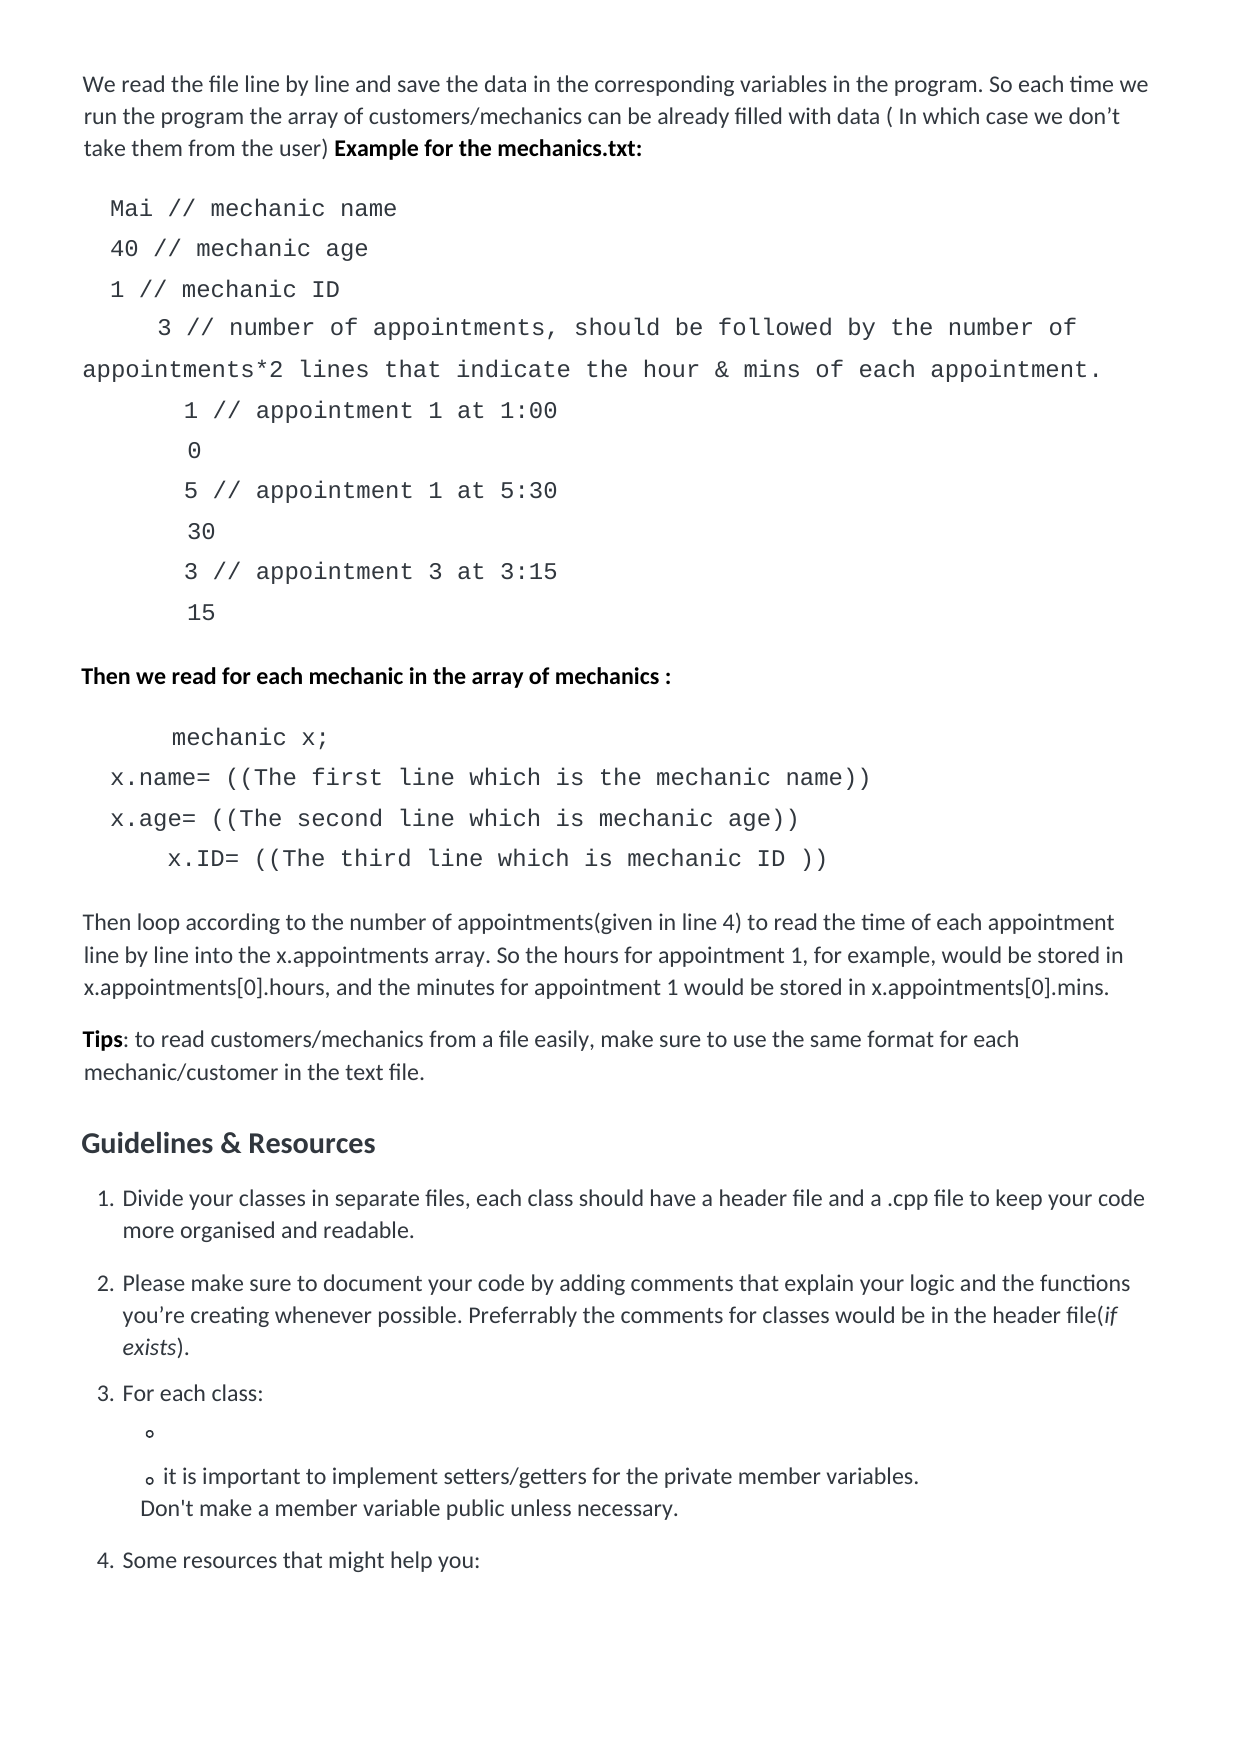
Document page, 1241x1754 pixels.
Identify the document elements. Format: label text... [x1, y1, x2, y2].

text 3 // appointment 3 at 3:15 [81, 560, 1163, 587]
list Divide your classes in separate files, each class should have a header file and a .cpp file to keep your code more organised and readable. [97, 1183, 1156, 1244]
text We read the file line by line and save the data in the corresponding variables in the program. So each time we run the program the array of customers/mechanics can be already filled with data ( In which case we don’t take them from the user) Example for the mechanics.txt: [82, 69, 1156, 162]
text Then loop according to the number of appointments(given in line 4) to read the time of each appointment line by line into the x.appointments array. So the hours for appointment 1, for example, would be stored in x.appointments[0].hours, and the minutes for appointment 1 would be stored in x.appointments[0].mins. [82, 907, 1156, 1001]
text Tips: to read customers/mechanics from a file easily, make sure to use the same format for each mechanic/customer in the text file. [82, 1024, 1156, 1086]
text it is important to implement setters/getters for the private member variables. [82, 1431, 1163, 1490]
text 3 // number of appointments, should be followed by the number of appointments*2 lines that indicate the hour & mins of each appointment. [81, 315, 1163, 384]
subtitle Guidelines & Resources [81, 1124, 1157, 1161]
text Don't make a member variable public unless necessary. [140, 1493, 1156, 1522]
text x.age= ((The second line which is mechanic age)) [81, 806, 1163, 833]
text mechanic x; [81, 725, 1163, 752]
text 0 [81, 438, 1163, 466]
text 5 // appointment 1 at 5:30 [81, 479, 1163, 506]
text 40 // mechanic age [81, 237, 1163, 264]
text 30 [81, 519, 1163, 546]
list Some resources that might help you: [97, 1546, 1156, 1575]
text 1 // mechanic ID [81, 277, 1163, 304]
list For each class: [97, 1378, 1156, 1408]
text 15 [81, 600, 1163, 627]
text x.name= ((The first line which is the mechanic name)) [81, 766, 1163, 793]
text x.ID= ((The third line which is mechanic ID )) [81, 847, 1163, 874]
list Please make sure to document your code by adding comments that explain your logic and the functions you’re creating whenever possible. Preferrably the comments for classes would be in the header file(if exists). [97, 1268, 1156, 1361]
text Then we read for each mechanic in the array of mechanics : [81, 661, 1163, 690]
text Mai // mechanic name [81, 196, 1163, 223]
text 1 // appointment 1 at 1:00 [81, 398, 1163, 425]
